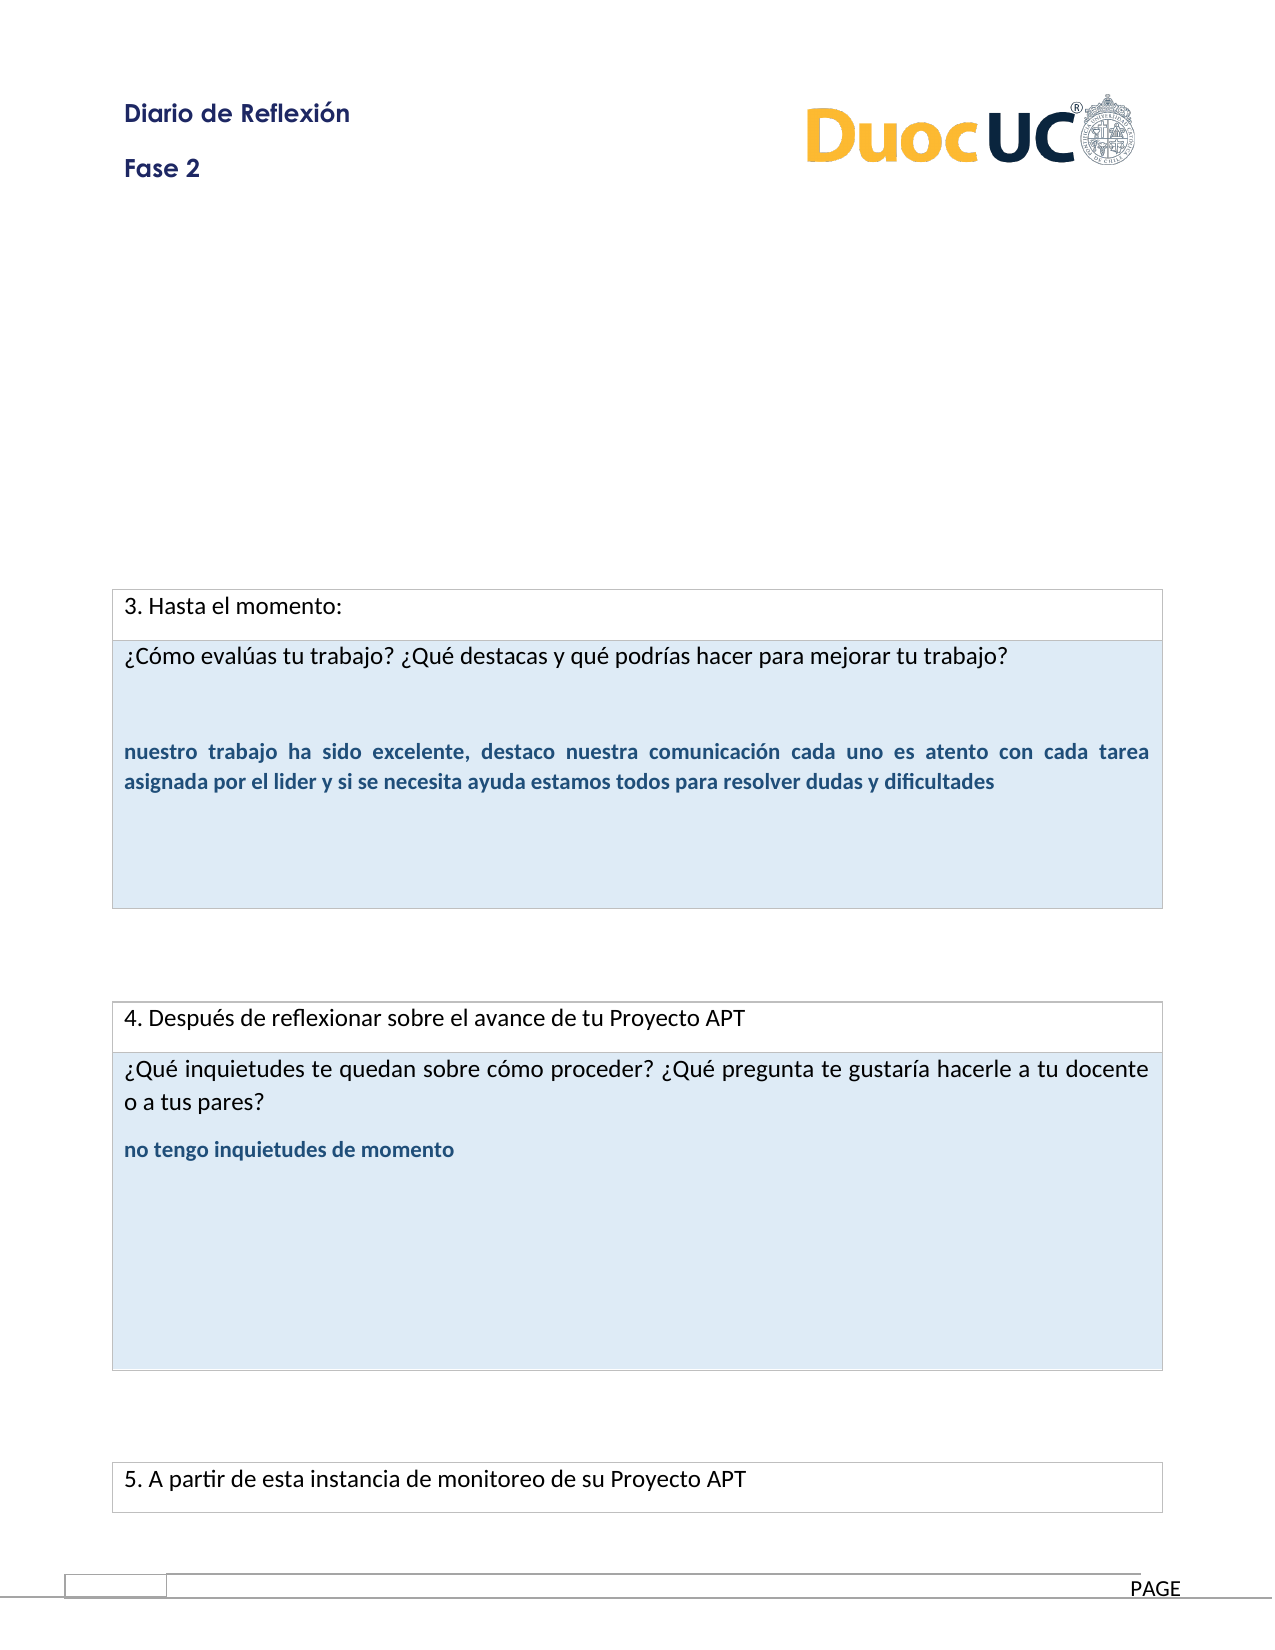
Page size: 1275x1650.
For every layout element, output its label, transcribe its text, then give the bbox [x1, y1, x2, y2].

table_header 4. Después de reflexionar sobre el avance de tu Proyecto APT [113, 1003, 1162, 1052]
table_header 3. Hasta el momento: [113, 590, 1162, 639]
table_header 5. A partir de esta instancia de monitoreo de su Proyecto APT [113, 1463, 1162, 1512]
table_cell ¿Cómo evalúas tu trabajo? ¿Qué destacas y qué podrías hacer para mejorar tu trabajo? nuestro trabajo ha sido excelente, destaco nuestra comunicación cada uno es atento con cada tarea asignada por el lider y si se necesita ayuda estamos todos para resolver dudas y dificultades [113, 641, 1162, 908]
table_cell ¿Qué inquietudes te quedan sobre cómo proceder? ¿Qué pregunta te gustaría hacerle a tu docente o a tus pares? no tengo inquietudes de momento [113, 1053, 1162, 1369]
picture [807, 94, 1135, 165]
